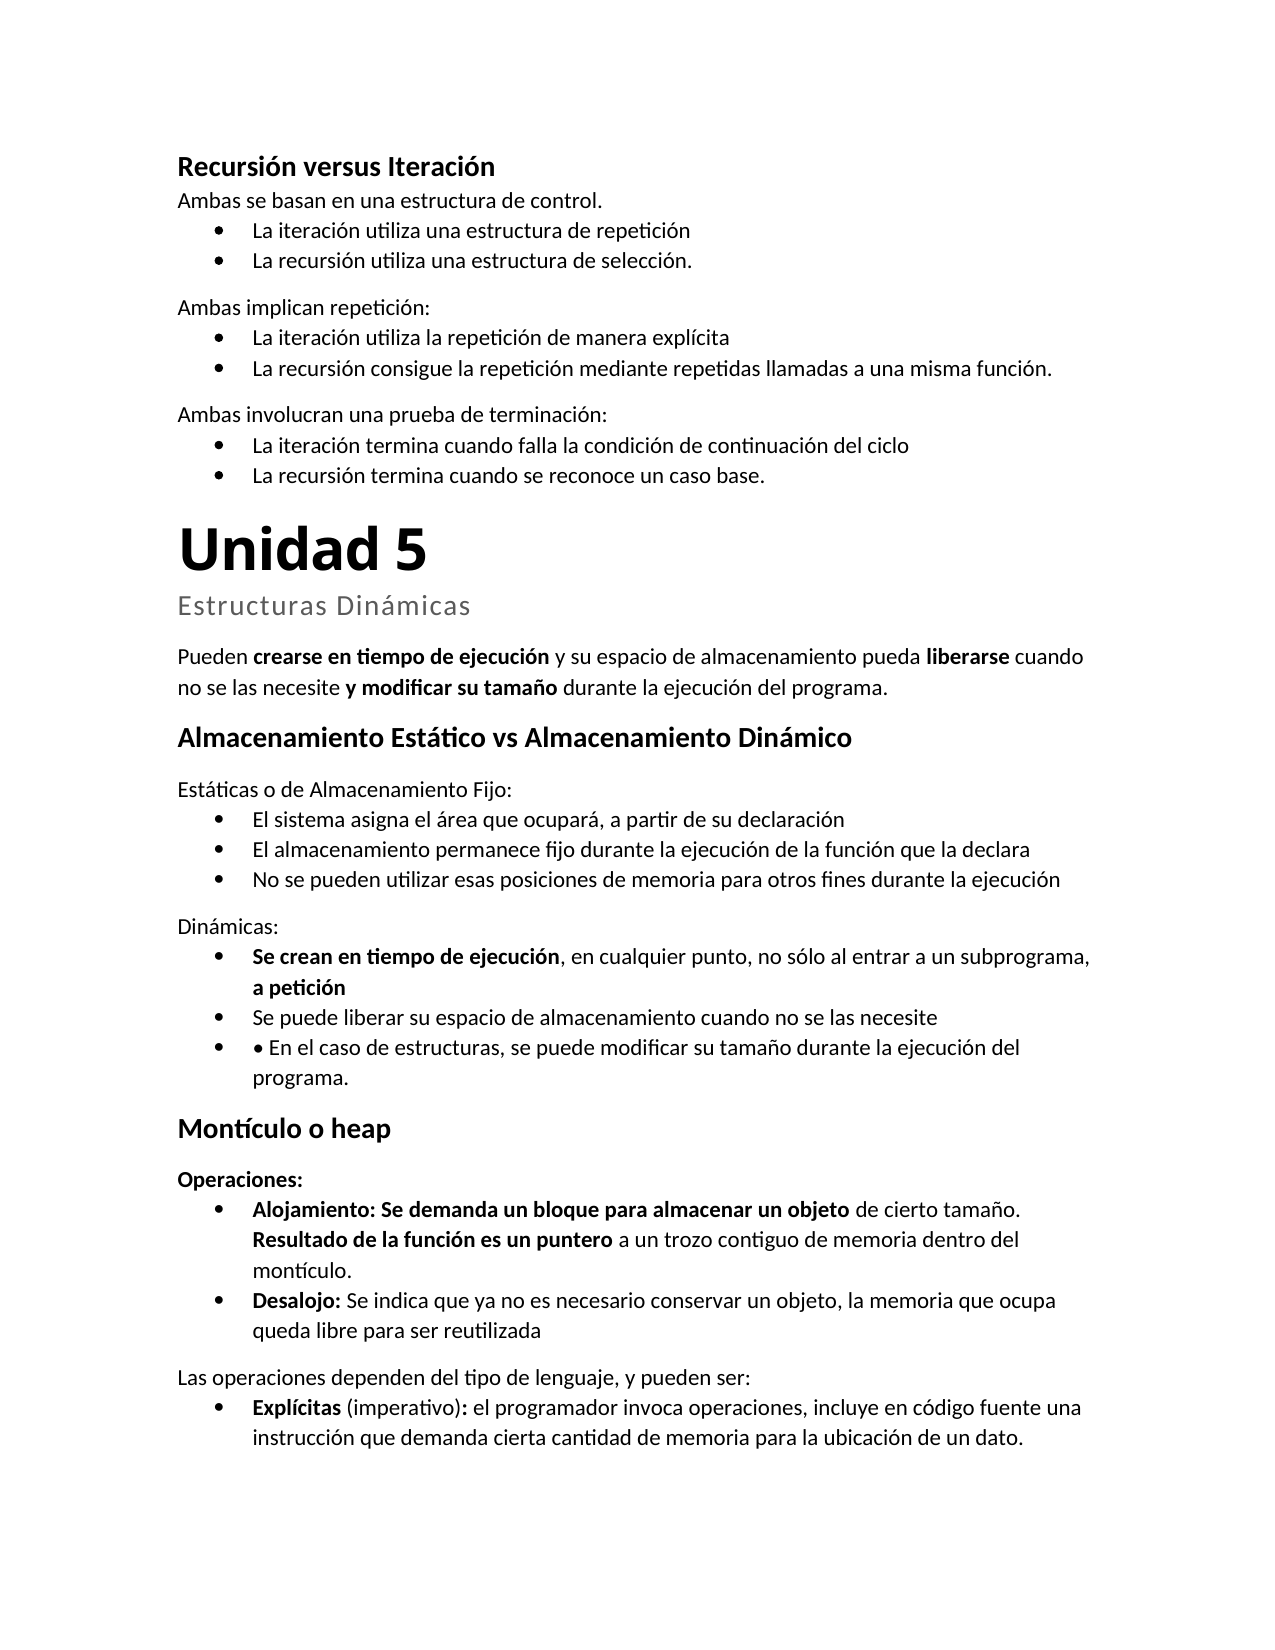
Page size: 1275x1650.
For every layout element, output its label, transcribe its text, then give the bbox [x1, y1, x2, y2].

list La recursión termina cuando se reconoce un caso base. [215, 461, 1098, 489]
text Ambas se basan en una estructura de control. [177, 186, 1098, 214]
subtitle Estructuras Dinámicas [177, 587, 1098, 623]
list Desalojo: Se indica que ya no es necesario conservar un objeto, la memoria que ocupa queda libre para ser reutilizada [215, 1286, 1098, 1344]
text Operaciones: [177, 1165, 1098, 1193]
list La recursión consigue la repetición mediante repetidas llamadas a una misma función. [215, 354, 1098, 382]
text Ambas involucran una prueba de terminación: [177, 401, 1098, 429]
list Se crean en tiempo de ejecución, en cualquier punto, no sólo al entrar a un subprograma, a petición [215, 942, 1098, 1001]
list La iteración utiliza una estructura de repetición [215, 216, 1098, 244]
text Almacenamiento Estático vs Almacenamiento Dinámico [177, 719, 1098, 755]
list La recursión utiliza una estructura de selección. [215, 246, 1098, 274]
list Explícitas (imperativo): el programador invoca operaciones, incluye en código fuente una instrucción que demanda cierta cantidad de memoria para la ubicación de un dato. [215, 1393, 1098, 1452]
list El almacenamiento permanece fijo durante la ejecución de la función que la declara [215, 835, 1098, 863]
text Recursión versus Iteración [177, 148, 1098, 183]
text Estáticas o de Almacenamiento Fijo: [177, 775, 1098, 803]
list La iteración utiliza la repetición de manera explícita [215, 323, 1098, 352]
list • En el caso de estructuras, se puede modificar su tamaño durante la ejecución del programa. [215, 1033, 1098, 1091]
title Unidad 5 [177, 508, 1098, 587]
text Pueden crearse en tiempo de ejecución y su espacio de almacenamiento pueda liberarse cuando no se las necesite y modificar su tamaño durante la ejecución del programa. [177, 642, 1098, 701]
list El sistema asigna el área que ocupará, a partir de su declaración [215, 805, 1098, 833]
list No se pueden utilizar esas posiciones de memoria para otros fines durante la ejecución [215, 865, 1098, 893]
text Ambas implican repetición: [177, 293, 1098, 321]
text Las operaciones dependen del tipo de lenguaje, y pueden ser: [177, 1363, 1098, 1391]
text Dinámicas: [177, 912, 1098, 940]
list La iteración termina cuando falla la condición de continuación del ciclo [215, 431, 1098, 459]
list Alojamiento: Se demanda un bloque para almacenar un objeto de cierto tamaño. Resultado de la función es un puntero a un trozo contiguo de memoria dentro del montículo. [215, 1195, 1098, 1284]
text Montículo o heap [177, 1110, 1098, 1146]
list Se puede liberar su espacio de almacenamiento cuando no se las necesite [215, 1003, 1098, 1031]
